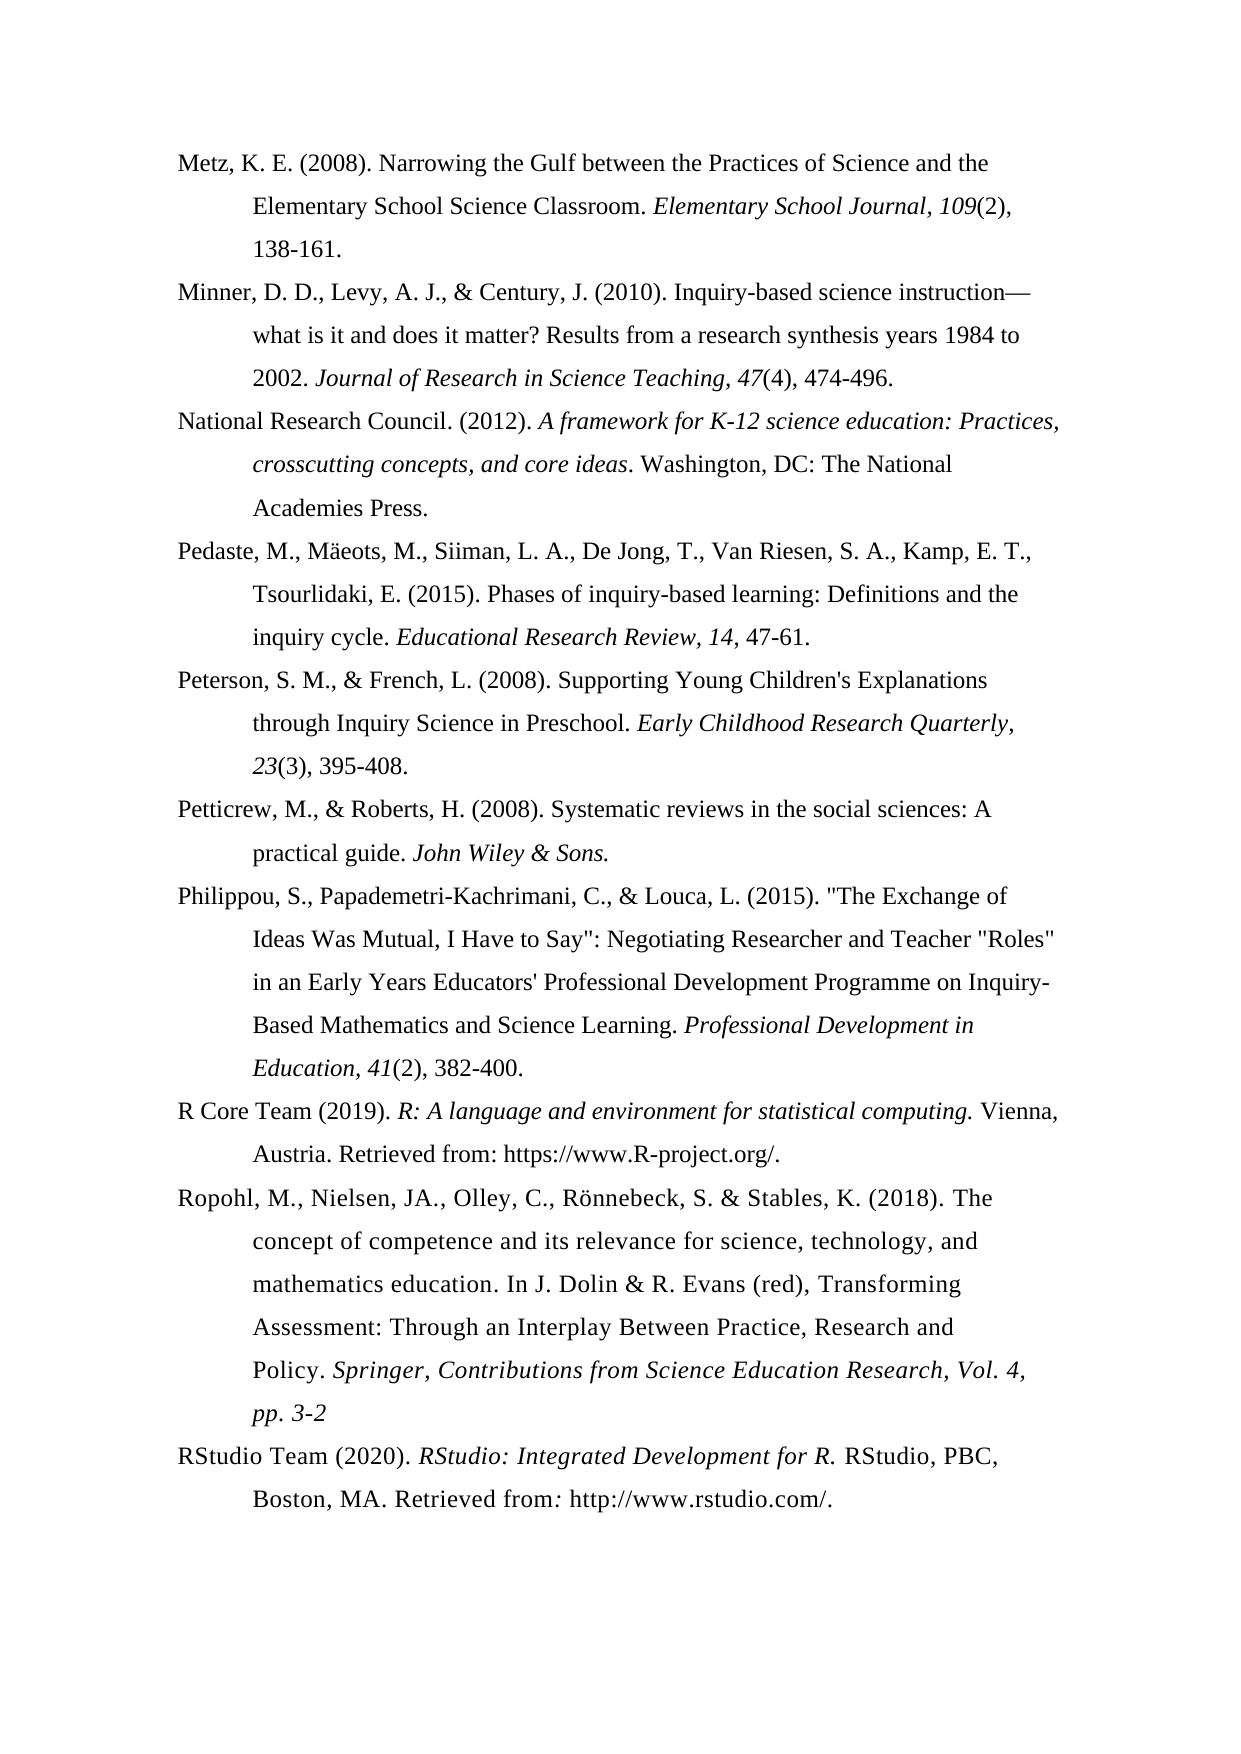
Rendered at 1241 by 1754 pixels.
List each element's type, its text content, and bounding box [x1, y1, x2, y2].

text Pedaste, M., Mäeots, M., Siiman, L. A., De Jong, T., Van Riesen, S. A., Kamp, E. T., Tsourlidaki, E. (2015). Phases of inquiry-based learning: Definitions and the inquiry cycle. Educational Research Review, 14, 47-61. [177, 536, 1063, 651]
text Metz, K. E. (2008). Narrowing the Gulf between the Practices of Science and the Elementary School Science Classroom. Elementary School Journal, 109(2), 138-161. [177, 148, 1063, 263]
text RStudio Team (2020). RStudio: Integrated Development for R. RStudio, PBC, Boston, MA. Retrieved from: http://www.rstudio.com/. [177, 1441, 1063, 1513]
text Peterson, S. M., & French, L. (2008). Supporting Young Children's Explanations through Inquiry Science in Preschool. Early Childhood Research Quarterly, 23(3), 395-408. [177, 665, 1063, 780]
text Petticrew, M., & Roberts, H. (2008). Systematic reviews in the social sciences: A practical guide. John Wiley & Sons. [177, 794, 1063, 866]
text National Research Council. (2012). A framework for K-12 science education: Practices, crosscutting concepts, and core ideas. Washington, DC: The National Academies Press. [177, 406, 1063, 521]
text Ropohl, M., Nielsen, JA., Olley, C., Rönnebeck, S. & Stables, K. (2018). The concept of competence and its relevance for science, technology, and mathematics education. In J. Dolin & R. Evans (red), Transforming Assessment: Through an Interplay Between Practice, Research and Policy. Springer, Contributions from Science Education Research, Vol. 4, pp. 3-2 [177, 1183, 1063, 1427]
text Philippou, S., Papademetri-Kachrimani, C., & Louca, L. (2015). "The Exchange of Ideas Was Mutual, I Have to Say": Negotiating Researcher and Teacher "Roles" in an Early Years Educators' Professional Development Programme on Inquiry-Based Mathematics and Science Learning. Professional Development in Education, 41(2), 382-400. [177, 881, 1063, 1082]
text R Core Team (2019). R: A language and environment for statistical computing. Vienna, Austria. Retrieved from: https://www.R-project.org/. [177, 1096, 1063, 1168]
text Minner, D. D., Levy, A. J., & Century, J. (2010). Inquiry‐based science instruction—what is it and does it matter? Results from a research synthesis years 1984 to 2002. Journal of Research in Science Teaching, 47(4), 474-496. [177, 277, 1063, 392]
